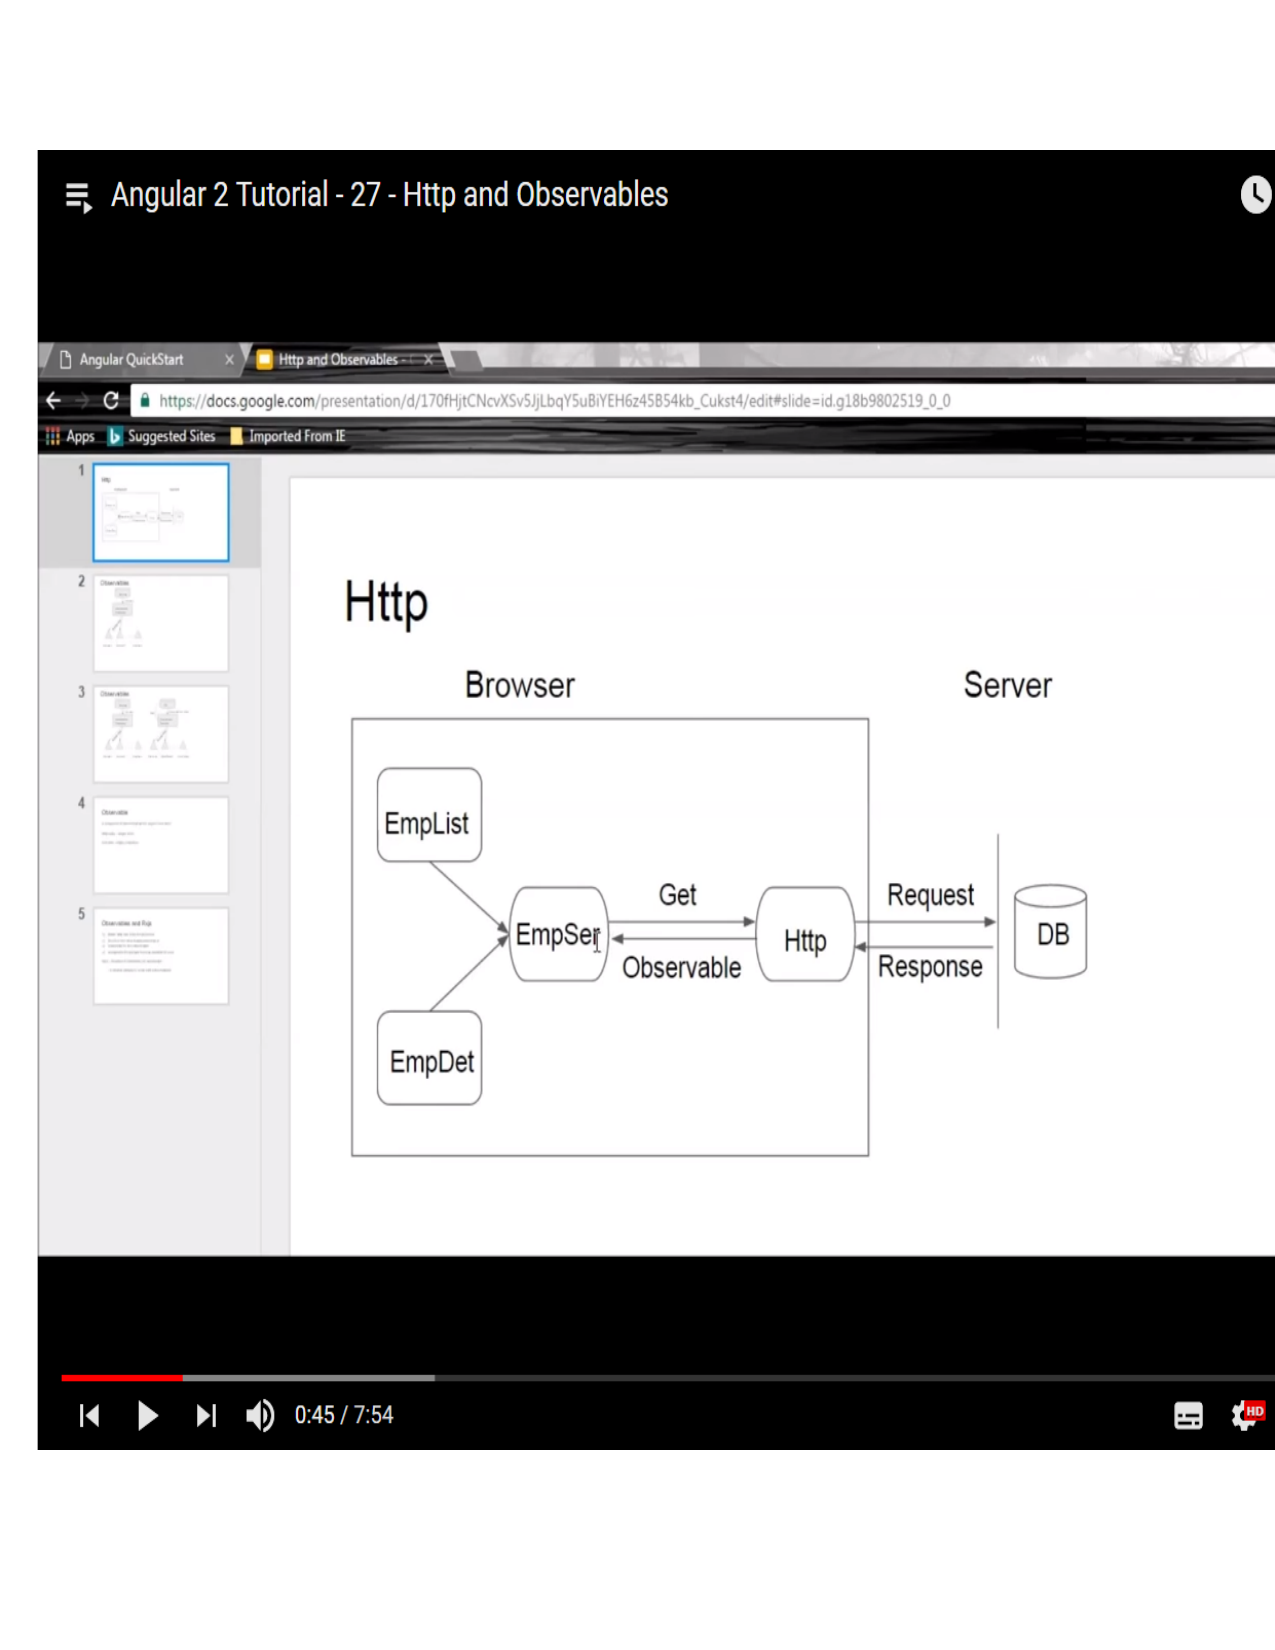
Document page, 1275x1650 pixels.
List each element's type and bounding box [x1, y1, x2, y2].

picture [37, 150, 1275, 1450]
